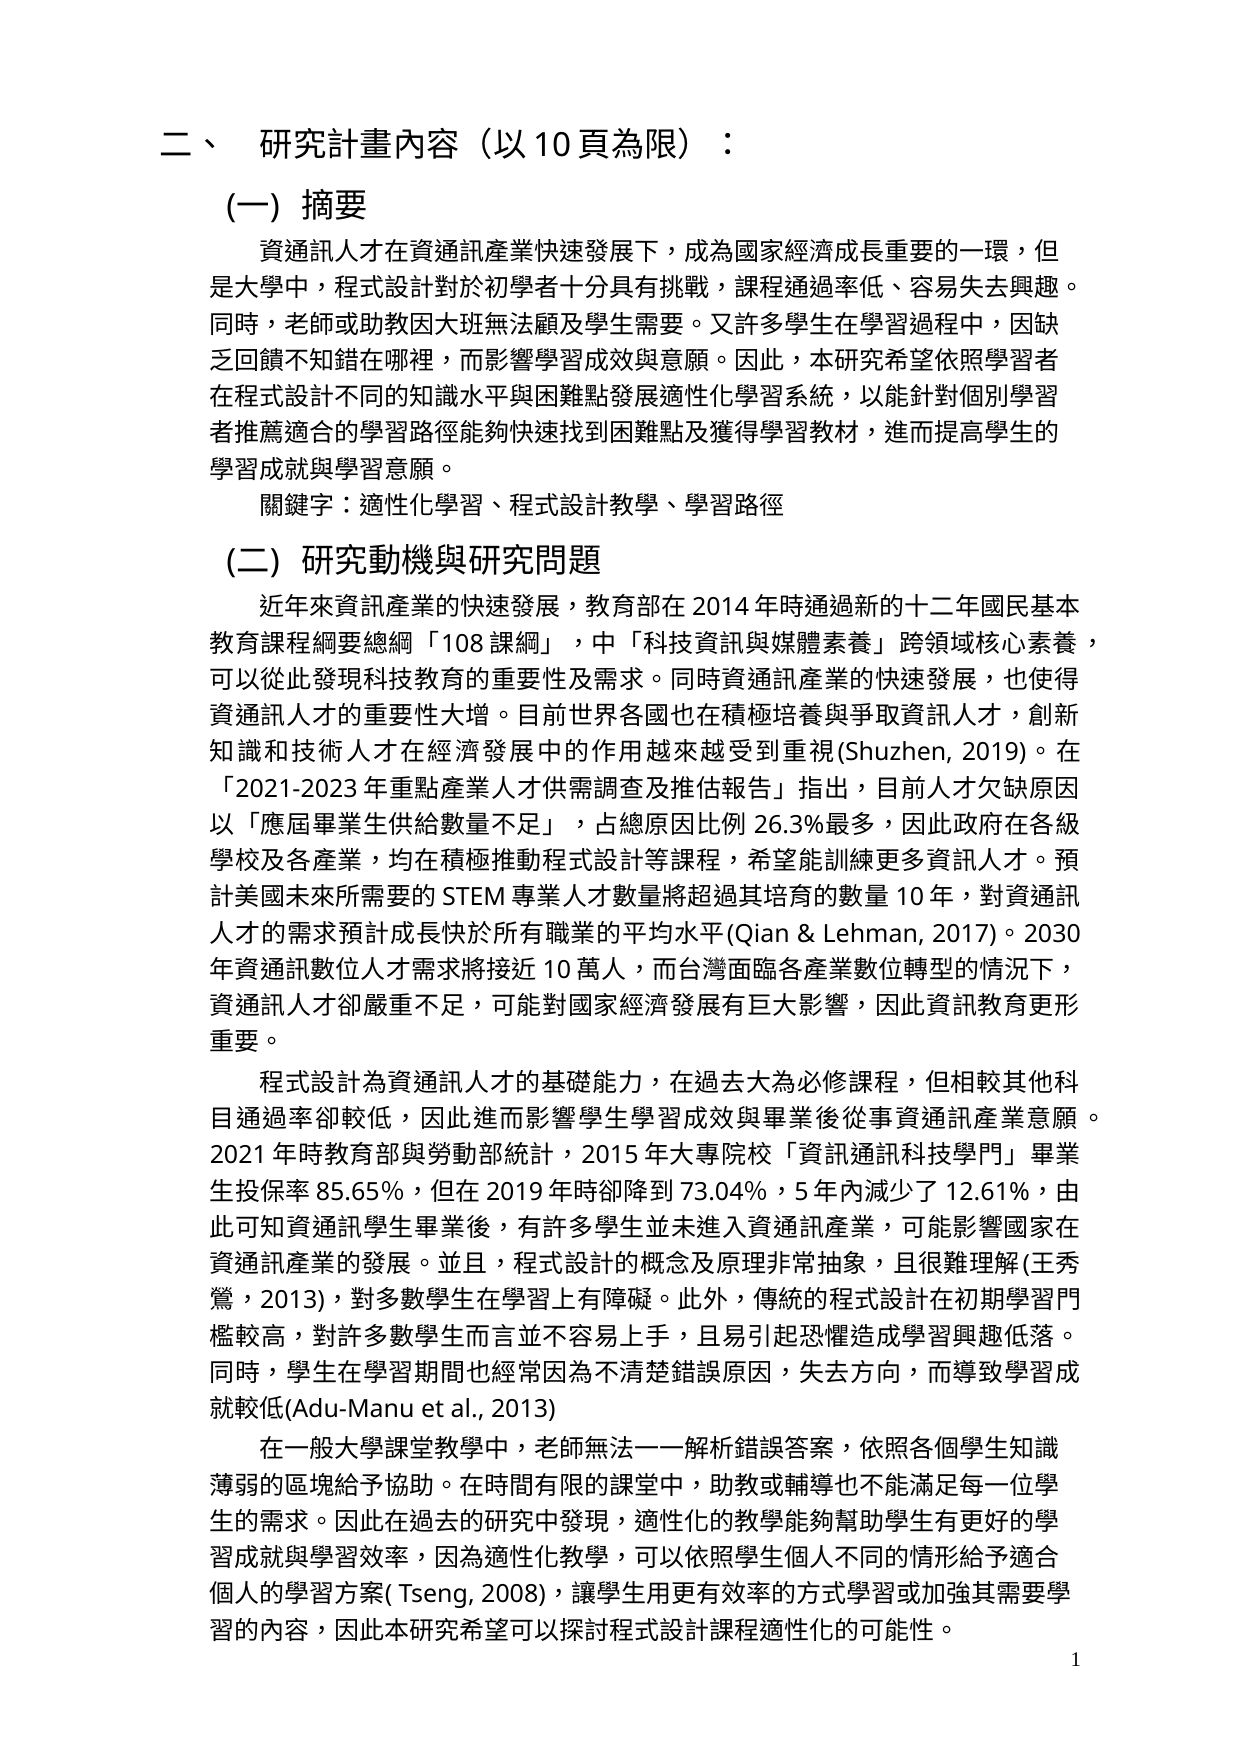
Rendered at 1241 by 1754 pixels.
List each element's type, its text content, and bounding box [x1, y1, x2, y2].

list 研究動機與研究問題 [226, 534, 1081, 583]
text 關鍵字：適性化學習、程式設計教學、學習路徑 [209, 485, 1081, 522]
text 近年來資訊產業的快速發展，教育部在2014年時通過新的十二年國民基本教育課程綱要總綱「108課綱」，中「科技資訊與媒體素養」跨領域核心素養，可以從此發現科技教育的重要性及需求。同時資通訊產業的快速發展，也使得資通訊人才的重要性大增。目前世界各國也在積極培養與爭取資訊人才，創新知識和技術人才在經濟發展中的作用越來越受到重視(Shuzhen, 2019)。在「2021-2023年重點產業人才供需調查及推估報告」指出，目前人才欠缺原因以「應屆畢業生供給數量不足」，占總原因比例26.3%最多，因此政府在各級學校及各產業，均在積極推動程式設計等課程，希望能訓練更多資訊人才。預計美國未來所需要的STEM專業人才數量將超過其培育的數量10年，對資通訊人才的需求預計成長快於所有職業的平均水平(Qian & Lehman, 2017)。2030年資通訊數位人才需求將接近10萬人，而台灣面臨各產業數位轉型的情況下，資通訊人才卻嚴重不足，可能對國家經濟發展有巨大影響，因此資訊教育更形重要。 [209, 587, 1081, 1058]
list 研究計畫內容（以10頁為限）： [159, 118, 1081, 167]
text 在一般大學課堂教學中，老師無法一一解析錯誤答案，依照各個學生知識薄弱的區塊給予協助。在時間有限的課堂中，助教或輔導也不能滿足每一位學生的需求。因此在過去的研究中發現，適性化的教學能夠幫助學生有更好的學習成就與學習效率，因為適性化教學，可以依照學生個人不同的情形給予適合個人的學習方案( Tseng, 2008)，讓學生用更有效率的方式學習或加強其需要學習的內容，因此本研究希望可以探討程式設計課程適性化的可能性。 [209, 1429, 1081, 1646]
list 摘要 [226, 179, 1081, 227]
text 程式設計為資通訊人才的基礎能力，在過去大為必修課程，但相較其他科目通過率卻較低，因此進而影響學生學習成效與畢業後從事資通訊產業意願。2021年時教育部與勞動部統計，2015年大專院校「資訊通訊科技學門」畢業生投保率85.65％，但在2019年時卻降到73.04％，5年內減少了12.61%，由此可知資通訊學生畢業後，有許多學生並未進入資通訊產業，可能影響國家在資通訊產業的發展。並且，程式設計的概念及原理非常抽象，且很難理解(王秀鶯，2013)，對多數學生在學習上有障礙。此外，傳統的程式設計在初期學習門檻較高，對許多數學生而言並不容易上手，且易引起恐懼造成學習興趣低落。同時，學生在學習期間也經常因為不清楚錯誤原因，失去方向，而導致學習成就較低(Adu-Manu et al., 2013) [209, 1062, 1081, 1425]
text 資通訊人才在資通訊產業快速發展下，成為國家經濟成長重要的一環，但是大學中，程式設計對於初學者十分具有挑戰，課程通過率低、容易失去興趣。同時，老師或助教因大班無法顧及學生需要。又許多學生在學習過程中，因缺乏回饋不知錯在哪裡，而影響學習成效與意願。因此，本研究希望依照學習者在程式設計不同的知識水平與困難點發展適性化學習系統，以能針對個別學習者推薦適合的學習路徑能夠快速找到困難點及獲得學習教材，進而提高學生的學習成就與學習意願。 [209, 232, 1081, 485]
